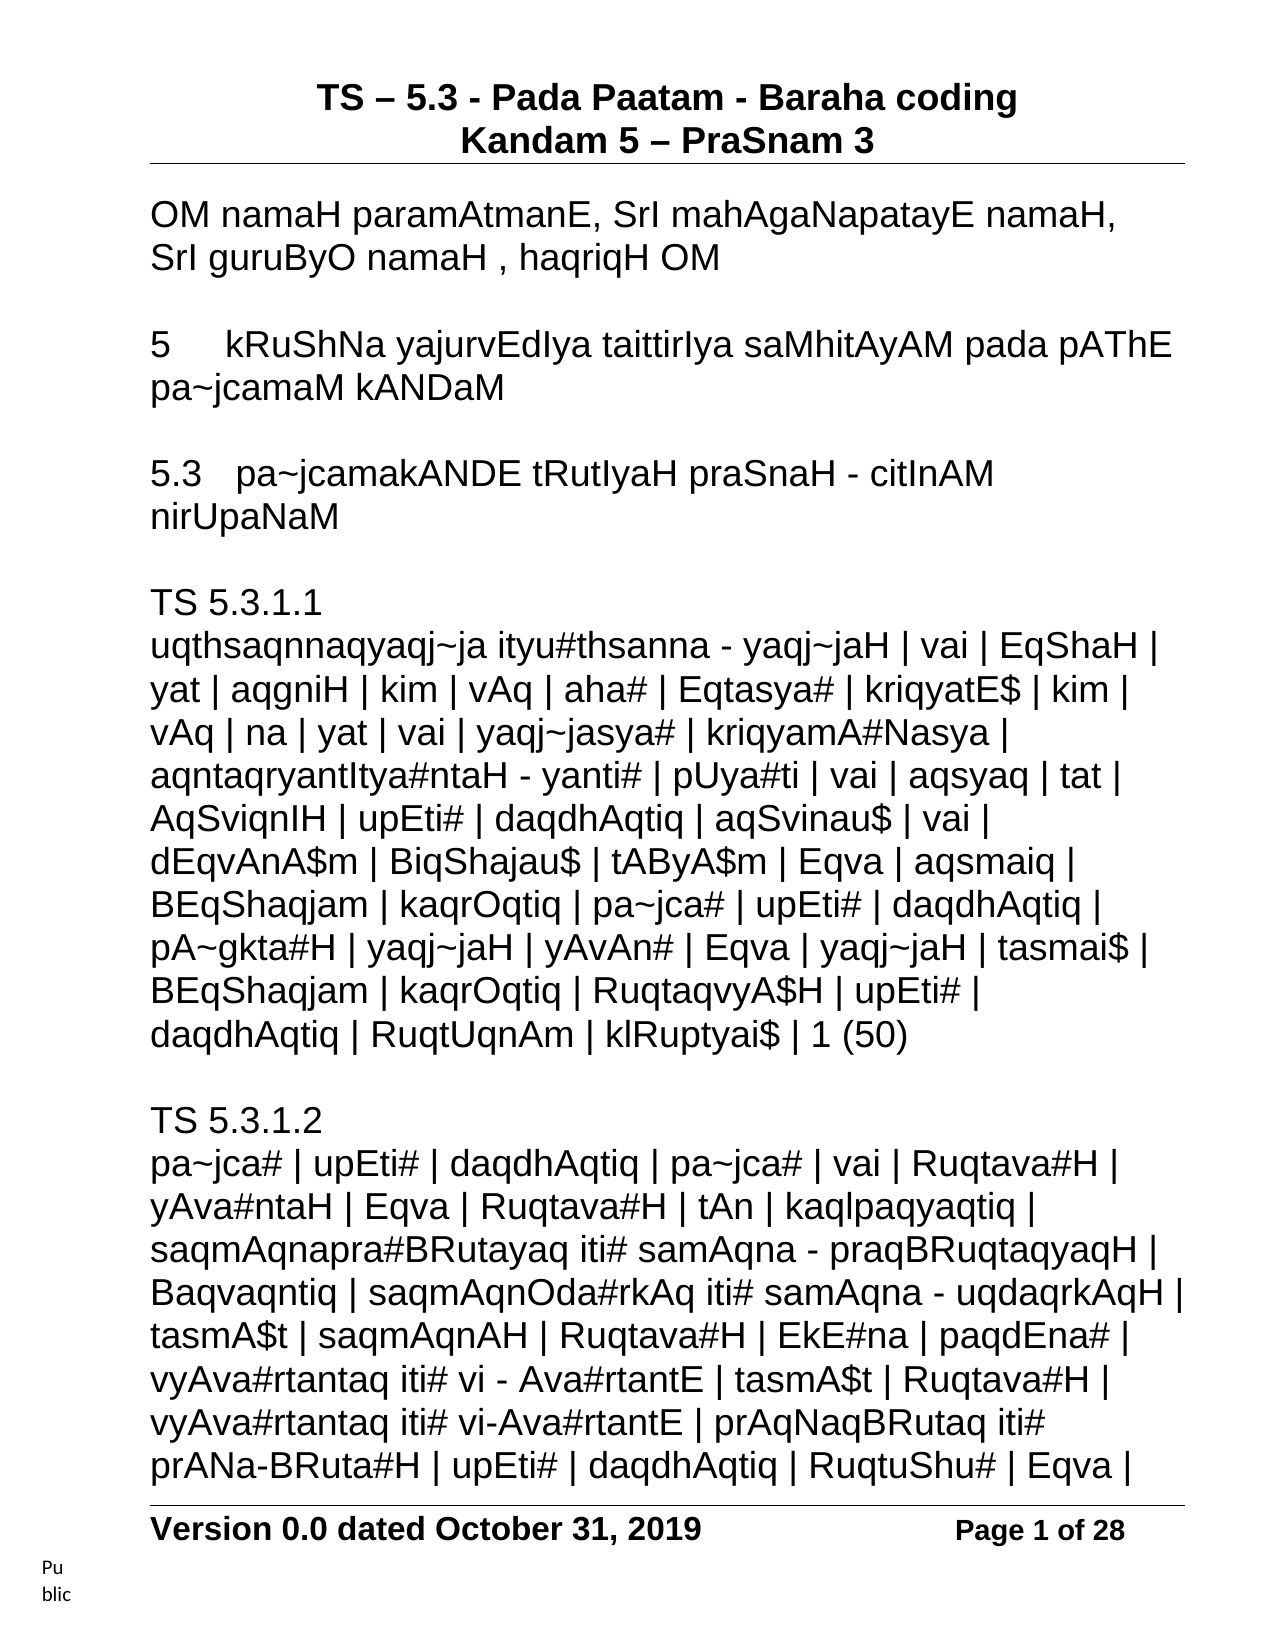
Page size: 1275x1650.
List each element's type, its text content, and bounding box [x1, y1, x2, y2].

text uqthsaqnnaqyaqj~ja ityu#thsanna - yaqj~jaH | vai | EqShaH | yat | aqgniH | kim | vAq | aha# | Eqtasya# | kriqyatE$ | kim | vAq | na | yat | vai | yaqj~jasya# | kriqyamA#Nasya | aqntaqryantItya#ntaH - yanti# | pUya#ti | vai | aqsyaq | tat | AqSviqnIH | upEti# | daqdhAqtiq | aqSvinau$ | vai | dEqvAnA$m | BiqShajau$ | tAByA$m | Eqva | aqsmaiq | BEqShaqjam | kaqrOqtiq | pa~jca# | upEti# | daqdhAqtiq | pA~gkta#H | yaqj~jaH | yAvAn# | Eqva | yaqj~jaH | tasmai$ | BEqShaqjam | kaqrOqtiq | RuqtaqvyA$H | upEti# | daqdhAqtiq | RuqtUqnAm | klRuptyai$ | 1 (50) [150, 624, 1185, 1055]
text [150, 1141, 1185, 1486]
text TS 5.3.1.2 [150, 1098, 1185, 1141]
text TS 5.3.1.1 [150, 581, 1185, 624]
text SrI guruByO namaH , haqriqH OM [150, 236, 1185, 279]
text OM namaH paramAtmanE, SrI mahAgaNapatayE namaH, [150, 192, 1185, 236]
text 5 kRuShNa yajurvEdIya taittirIya saMhitAyAM pada pAThE pa~jcamaM kANDaM [150, 322, 1185, 408]
text 5.3 pa~jcamakANDE tRutIyaH praSnaH - citInAM nirUpaNaM [150, 451, 1185, 537]
